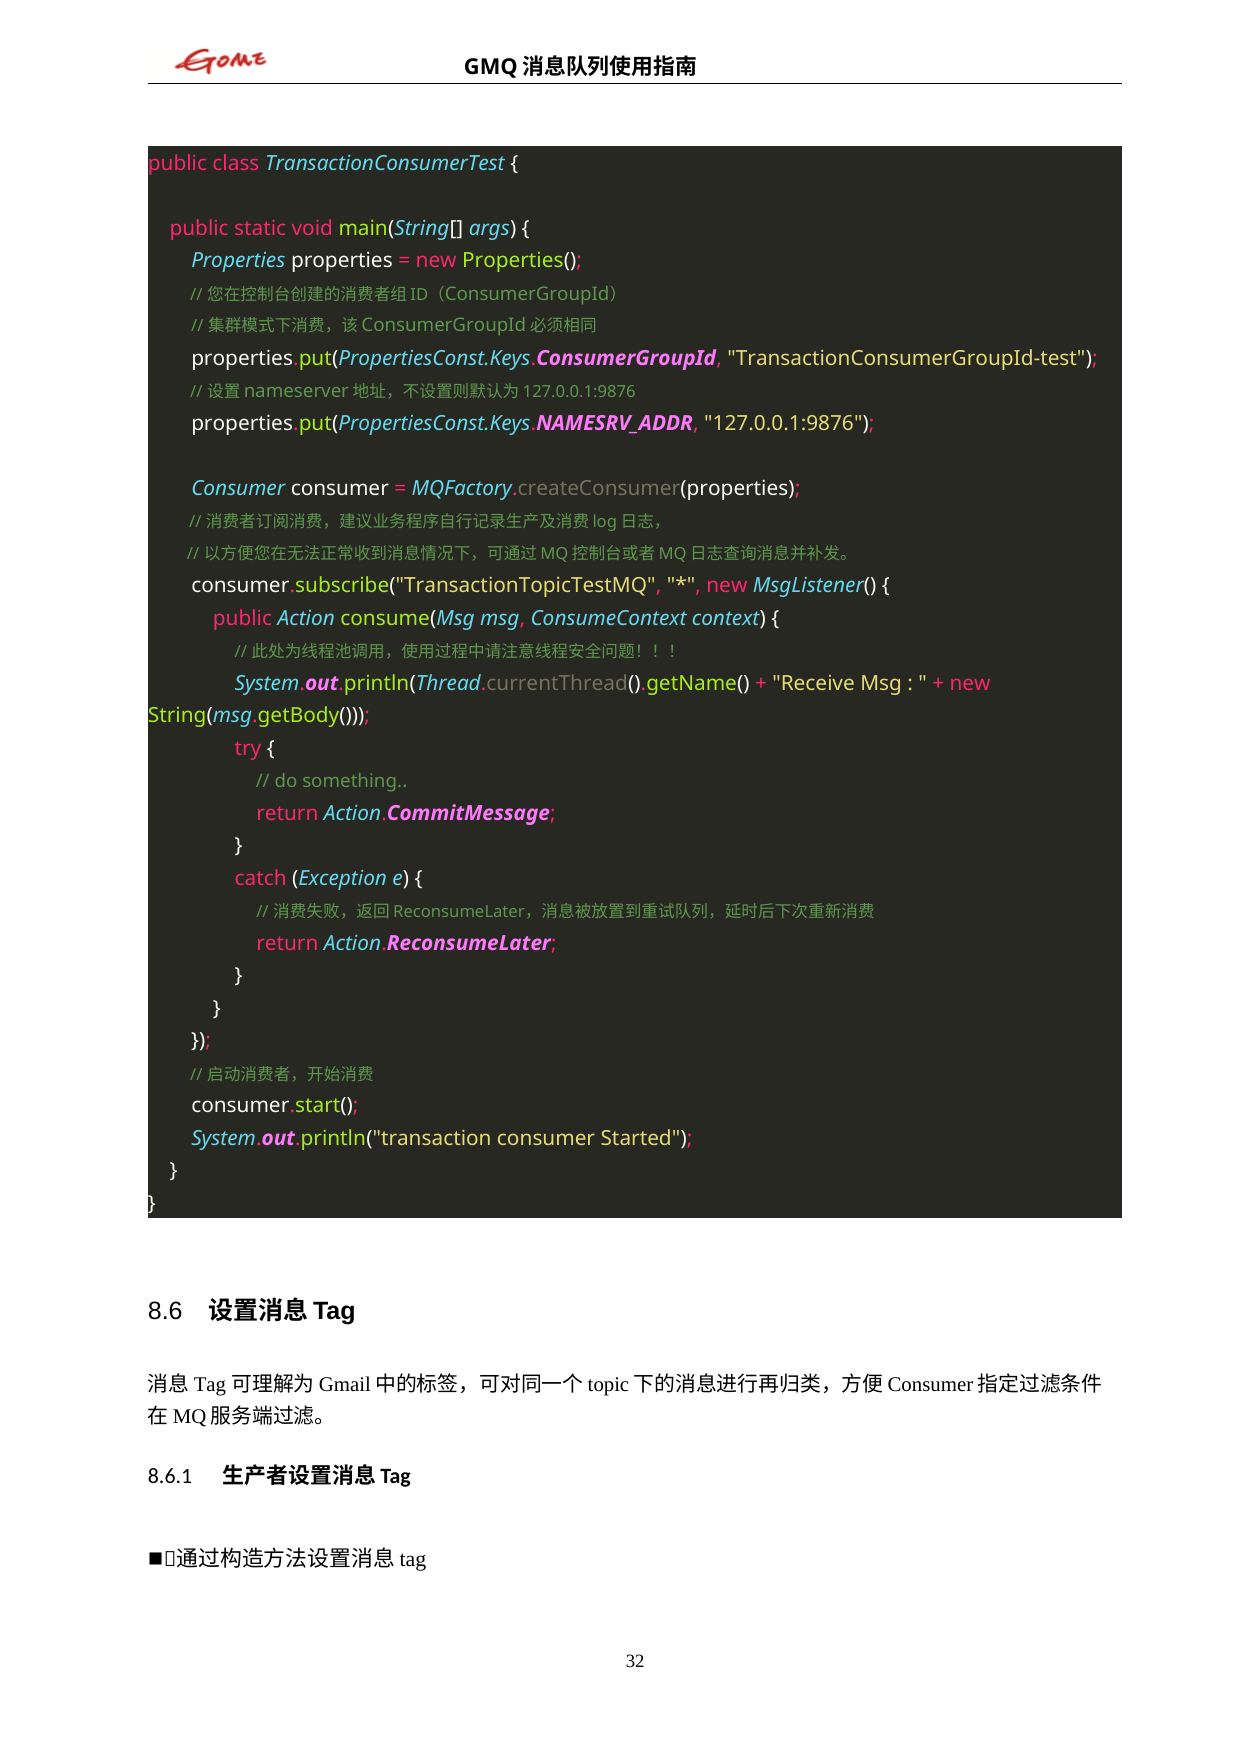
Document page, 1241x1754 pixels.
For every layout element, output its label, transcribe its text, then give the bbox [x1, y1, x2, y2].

picture [147, 48, 273, 75]
subtitle 生产者设置消息Tag [148, 1458, 1122, 1490]
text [148, 146, 1122, 1218]
subtitle 设置消息Tag [148, 1276, 1122, 1341]
text 通过构造方法设置消息tag [148, 1540, 1122, 1573]
text 消息Tag 可理解为Gmail中的标签，可对同一个topic下的消息进行再归类，方便Consumer指定过滤条件在MQ服务端过滤。 [148, 1366, 1122, 1431]
